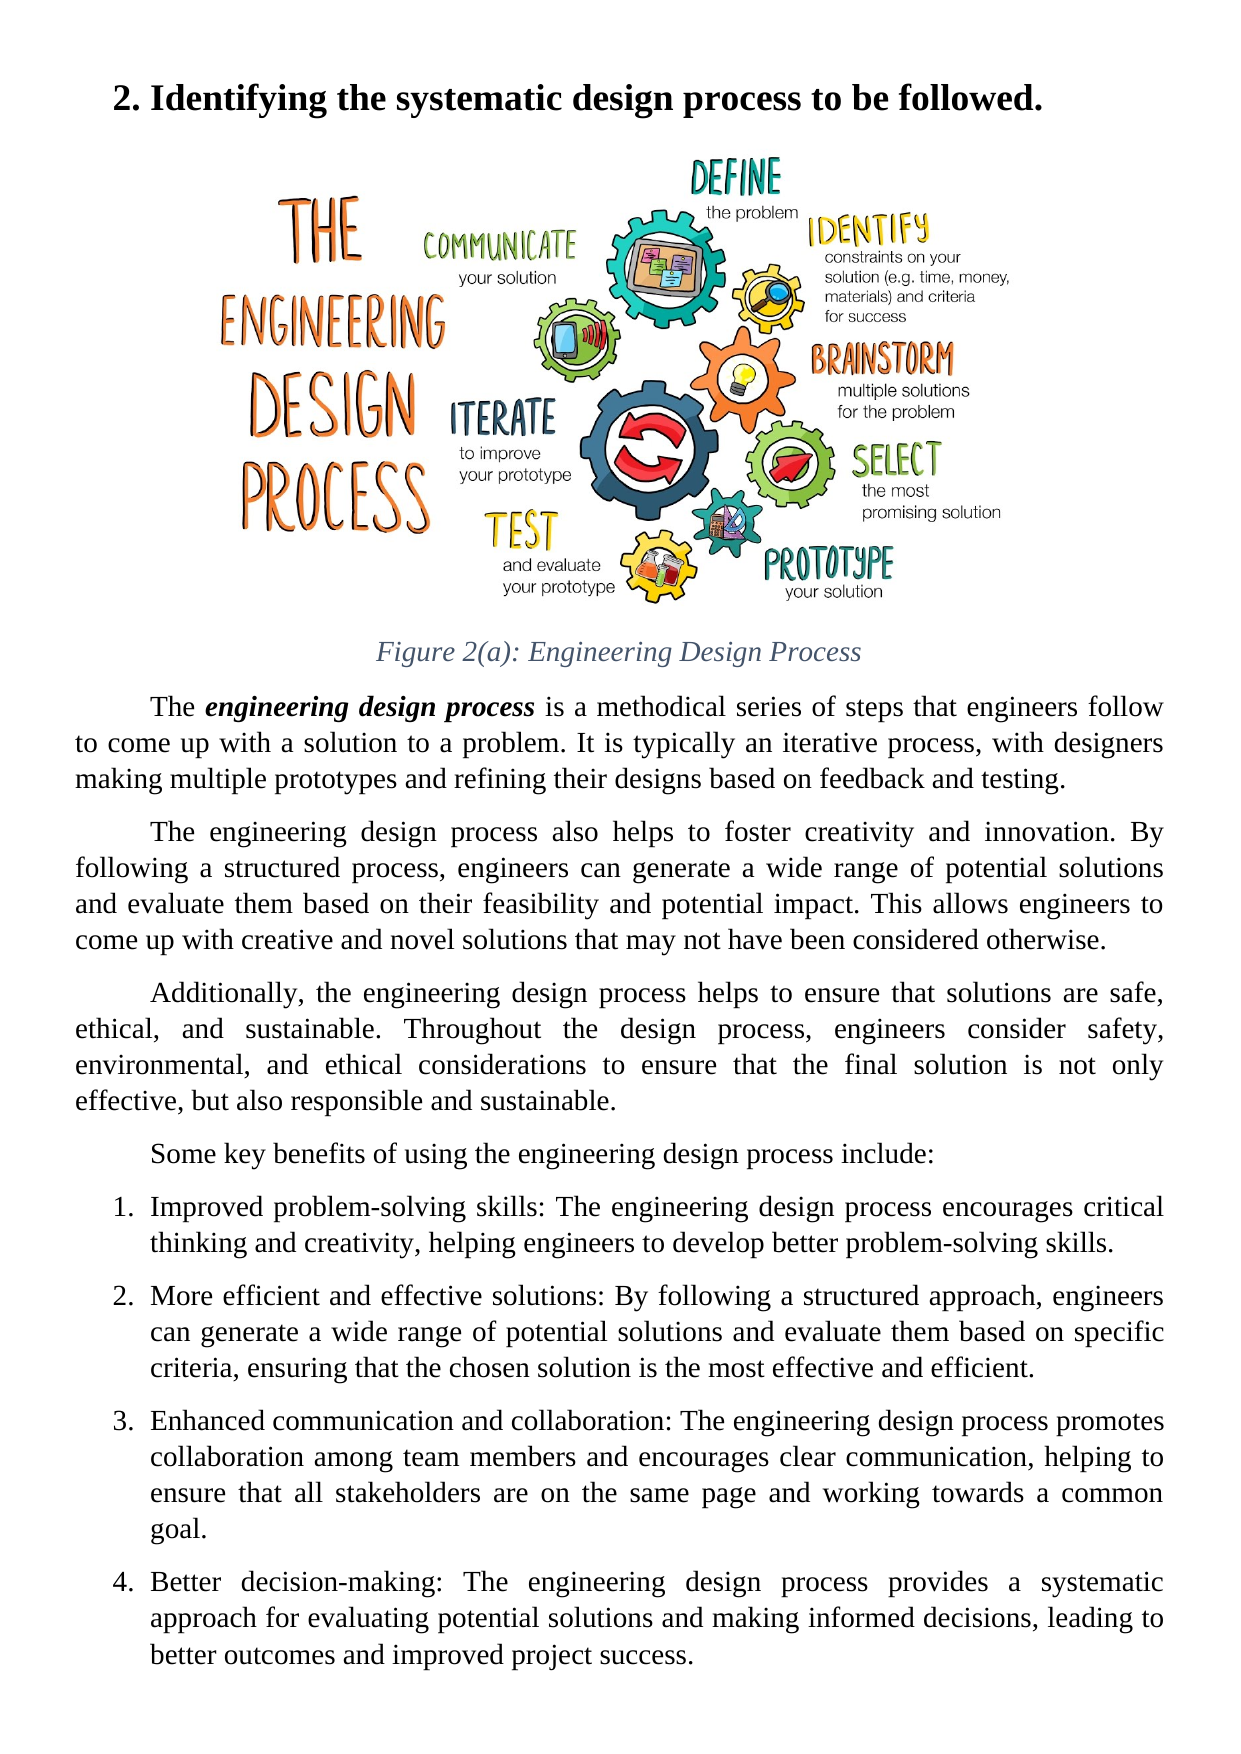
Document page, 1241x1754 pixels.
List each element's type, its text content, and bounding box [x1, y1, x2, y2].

text Additionally, the engineering design process helps to ensure that solutions are safe, ethical, and sustainable. Throughout the design process, engineers consider safety, environmental, and ethical considerations to ensure that the final solution is not only effective, but also responsible and sustainable. [75, 975, 1165, 1117]
list Identifying the systematic design process to be followed. [112, 75, 1165, 118]
list More efficient and effective solutions: By following a structured approach, engineers can generate a wide range of potential solutions and evaluate them based on specific criteria, ensuring that the chosen solution is the most effective and efficient. [112, 1278, 1165, 1384]
list Improved problem-solving skills: The engineering design process encourages critical thinking and creativity, helping engineers to develop better problem-solving skills. [112, 1189, 1165, 1259]
picture [195, 138, 1045, 616]
text The engineering design process also helps to foster creativity and innovation. By following a structured process, engineers can generate a wide range of potential solutions and evaluate them based on their feasibility and potential impact. This allows engineers to come up with creative and novel solutions that may not have been considered otherwise. [75, 814, 1165, 956]
text Figure 2(a): Engineering Design Process [75, 634, 1165, 668]
text Some key benefits of using the engineering design process include: [75, 1136, 1165, 1170]
list Enhanced communication and collaboration: The engineering design process promotes collaboration among team members and encourages clear communication, helping to ensure that all stakeholders are on the same page and working towards a common goal. [112, 1403, 1165, 1545]
list Better decision-making: The engineering design process provides a systematic approach for evaluating potential solutions and making informed decisions, leading to better outcomes and improved project success. [112, 1564, 1165, 1670]
text The engineering design process is a methodical series of steps that engineers follow to come up with a solution to a problem. It is typically an iterative process, with designers making multiple prototypes and refining their designs based on feedback and testing. [75, 689, 1165, 794]
